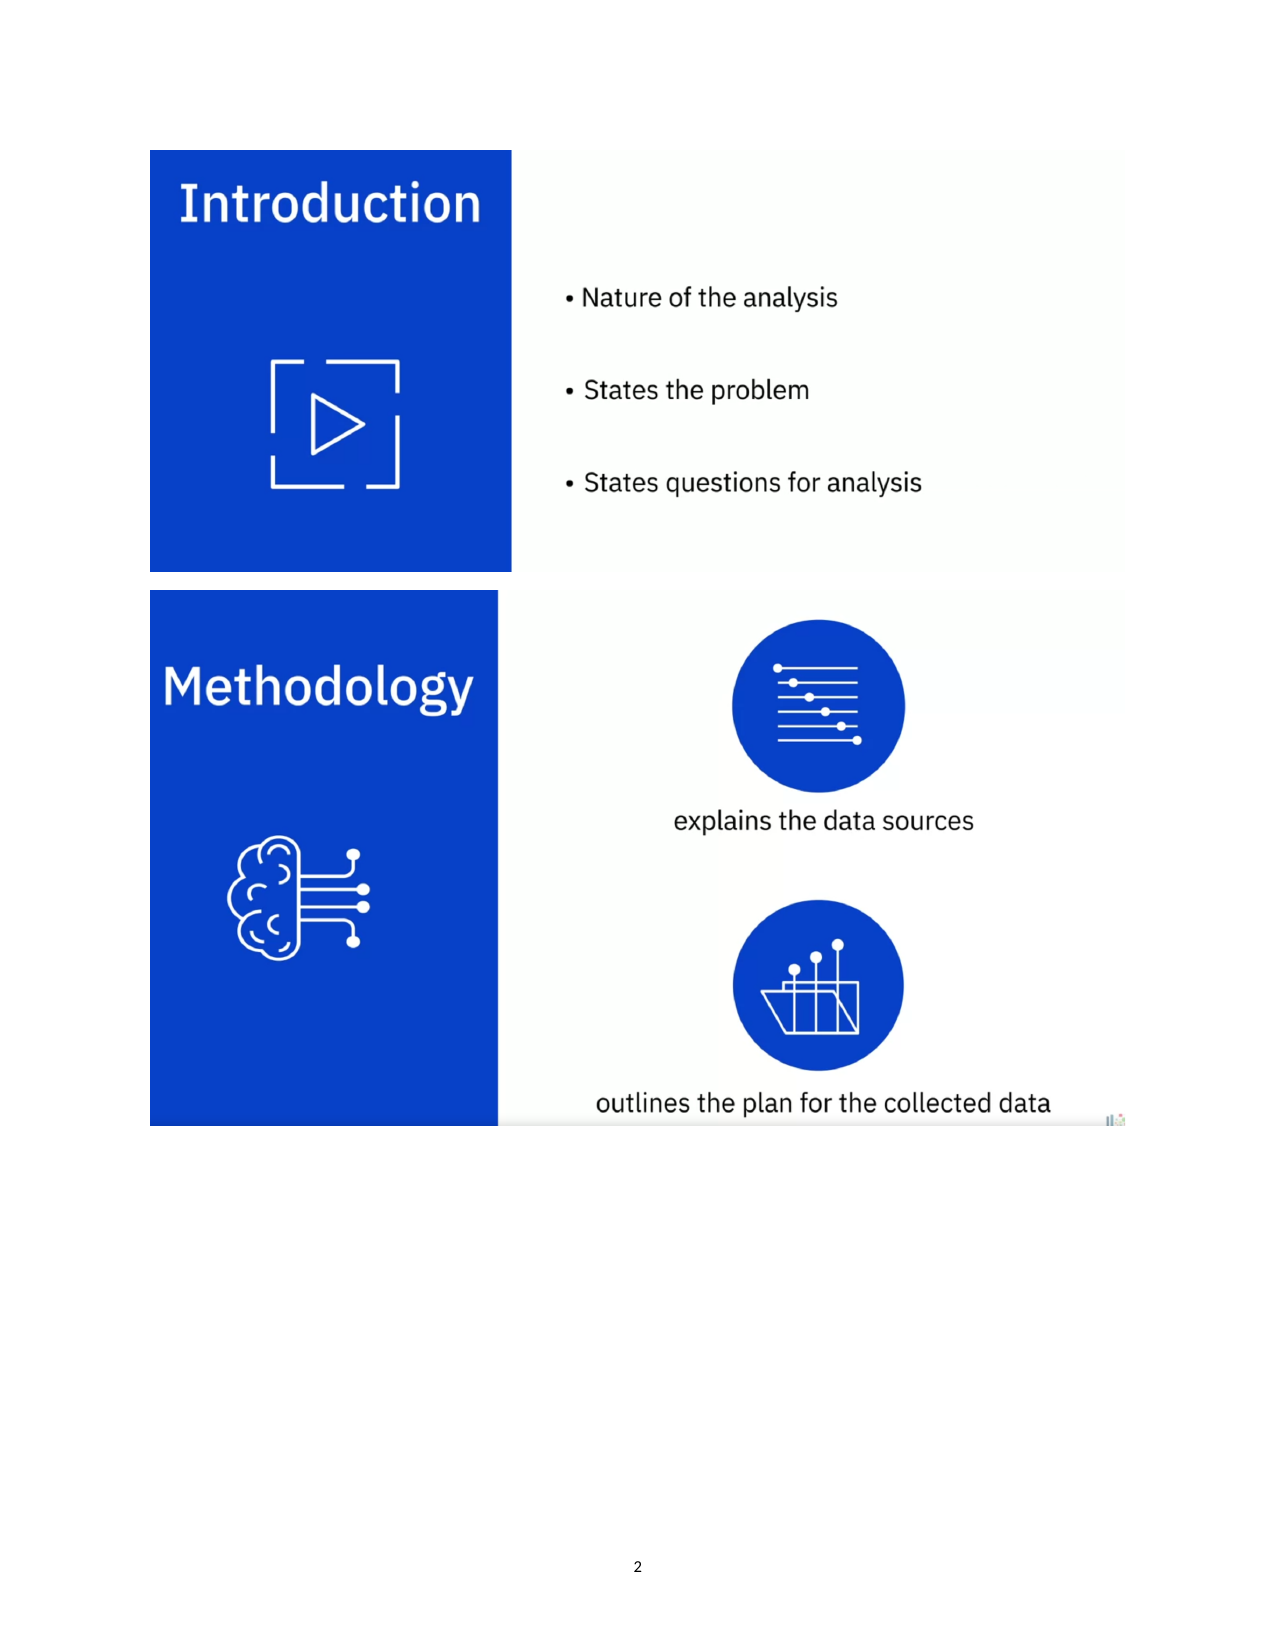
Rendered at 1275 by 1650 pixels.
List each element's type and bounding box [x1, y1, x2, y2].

picture [150, 590, 1125, 1126]
picture [150, 150, 1125, 572]
